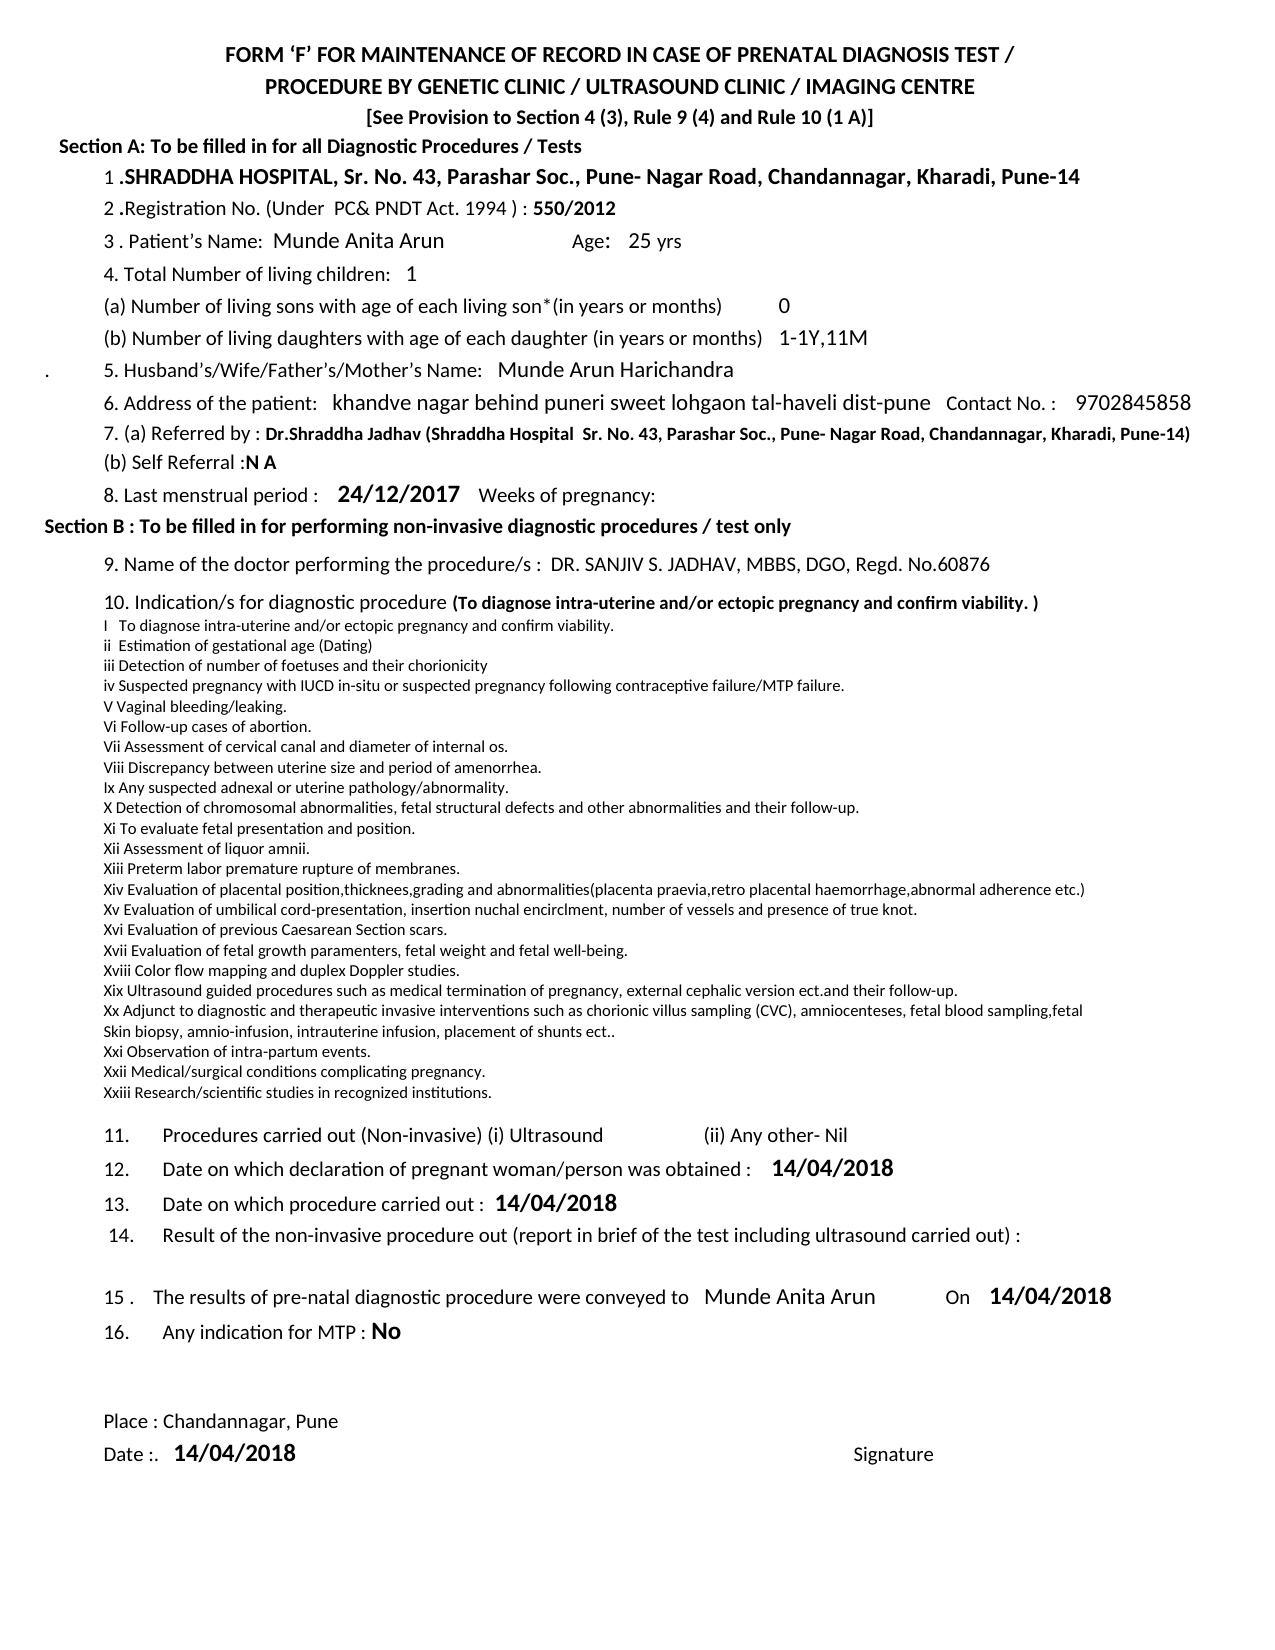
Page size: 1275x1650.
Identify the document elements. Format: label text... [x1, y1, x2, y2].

text iv Suspected pregnancy with IUCD in-situ or suspected pregnancy following contraceptive failure/MTP failure. [0, 676, 1196, 696]
text Viii Discrepancy between uterine size and period of amenorrhea. [0, 757, 1196, 777]
text Xii Assessment of liquor amnii. [0, 838, 1196, 858]
text Section B : To be filled in for performing non-invasive diagnostic procedures / test only [44, 513, 1255, 538]
text ii Estimation of gestational age (Dating) [0, 635, 1196, 655]
text FORM ‘F’ FOR MAINTENANCE OF RECORD IN CASE OF PRENATAL DIAGNOSIS TEST / [44, 40, 1196, 68]
text (b) Self Referral :N A [44, 449, 1255, 474]
text 10. Indication/s for diagnostic procedure (To diagnose intra-uterine and/or ectopic pregnancy and confirm viability. ) [75, 589, 1255, 615]
text 7. (a) Referred by : Dr.Shraddha Jadhav (Shraddha Hospital Sr. No. 43, Parashar Soc., Pune- Nagar Road, Chandannagar, Kharadi, Pune-14) [44, 420, 1255, 445]
text (a) Number of living sons with age of each living son*(in years or months) [44, 291, 1255, 319]
text X Detection of chromosomal abnormalities, fetal structural defects and other abnormalities and their follow-up. [0, 798, 1196, 818]
text Xv Evaluation of umbilical cord-presentation, insertion nuchal encirclment, number of vessels and presence of true knot. [0, 899, 1275, 919]
text (b) Number of living daughters with age of each daughter (in years or months) [44, 323, 1255, 351]
text 3 . Patient’s Name: Age: yrs [44, 224, 1166, 254]
text [See Provision to Section 4 (3), Rule 9 (4) and Rule 10 (1 A)] [44, 104, 1196, 129]
text 9. Name of the doctor performing the procedure/s : DR. SANJIV S. JADHAV, MBBS, DGO, Regd. No.60876 [0, 551, 1255, 577]
text I To diagnose intra-uterine and/or ectopic pregnancy and confirm viability. [75, 615, 1255, 635]
text Skin biopsy, amnio-infusion, intrauterine infusion, placement of shunts ect.. [0, 1021, 1275, 1041]
text Xx Adjunct to diagnostic and therapeutic invasive interventions such as chorionic villus sampling (CVC), amniocenteses, fetal blood sampling,fetal [0, 1001, 1275, 1021]
text Vii Assessment of cervical canal and diameter of internal os. [0, 737, 1196, 757]
text iii Detection of number of foetuses and their chorionicity [0, 655, 1196, 676]
text Xi To evaluate fetal presentation and position. [0, 818, 1196, 838]
text 11. Procedures carried out (Non-invasive) (i) Ultrasound (ii) Any other- Nil [0, 1123, 1275, 1148]
text Xvii Evaluation of fetal growth paramenters, fetal weight and fetal well-being. [0, 940, 1275, 960]
text PROCEDURE BY GENETIC CLINIC / ULTRASOUND CLINIC / IMAGING CENTRE [44, 72, 1196, 100]
text 8. Last menstrual period : Weeks of pregnancy: [44, 478, 1255, 509]
text 16. Any indication for MTP : No [0, 1315, 1275, 1346]
text Xiii Preterm labor premature rupture of membranes. [0, 858, 1196, 879]
text Xxiii Research/scientific studies in recognized institutions. [0, 1082, 1275, 1102]
text Place : Chandannagar, Pune [0, 1408, 1275, 1434]
text Date :. Signature [0, 1438, 1275, 1468]
text Xviii Color flow mapping and duplex Doppler studies. [0, 960, 1275, 980]
text Xiv Evaluation of placental position,thicknees,grading and abnormalities(placenta praevia,retro placental haemorrhage,abnormal adherence etc.) [0, 879, 1275, 899]
text 1 .SHRADDHA HOSPITAL, Sr. No. 43, Parashar Soc., Pune- Nagar Road, Chandannagar, Kharadi, Pune-14 [44, 162, 1196, 191]
text Ix Any suspected adnexal or uterine pathology/abnormality. [0, 777, 1196, 798]
text . 5. Husband’s/Wife/Father’s/Mother’s Name: [44, 355, 1255, 383]
text 14. Result of the non-invasive procedure out (report in brief of the test including ultrasound carried out) : [103, 1222, 1226, 1247]
text 15 . The results of pre-natal diagnostic procedure were conveyed to On [0, 1280, 1275, 1311]
text 4. Total Number of living children: [44, 259, 1196, 287]
text 2 .Registration No. (Under PC& PNDT Act. 1994 ) : 550/2012 [44, 195, 1196, 220]
text Section A: To be filled in for all Diagnostic Procedures / Tests [44, 133, 1196, 159]
text Xxii Medical/surgical conditions complicating pregnancy. [0, 1062, 1275, 1082]
text 13. Date on which procedure carried out : [0, 1187, 1275, 1217]
text V Vaginal bleeding/leaking. [0, 696, 1196, 716]
text Xvi Evaluation of previous Caesarean Section scars. [0, 919, 1275, 940]
text 12. Date on which declaration of pregnant woman/person was obtained : [0, 1152, 1275, 1182]
text Vi Follow-up cases of abortion. [0, 716, 1196, 737]
text Xix Ultrasound guided procedures such as medical termination of pregnancy, external cephalic version ect.and their follow-up. [0, 980, 1275, 1001]
text 6. Address of the patient: Contact No. : [103, 388, 1255, 416]
text Xxi Observation of intra-partum events. [103, 1041, 1275, 1062]
